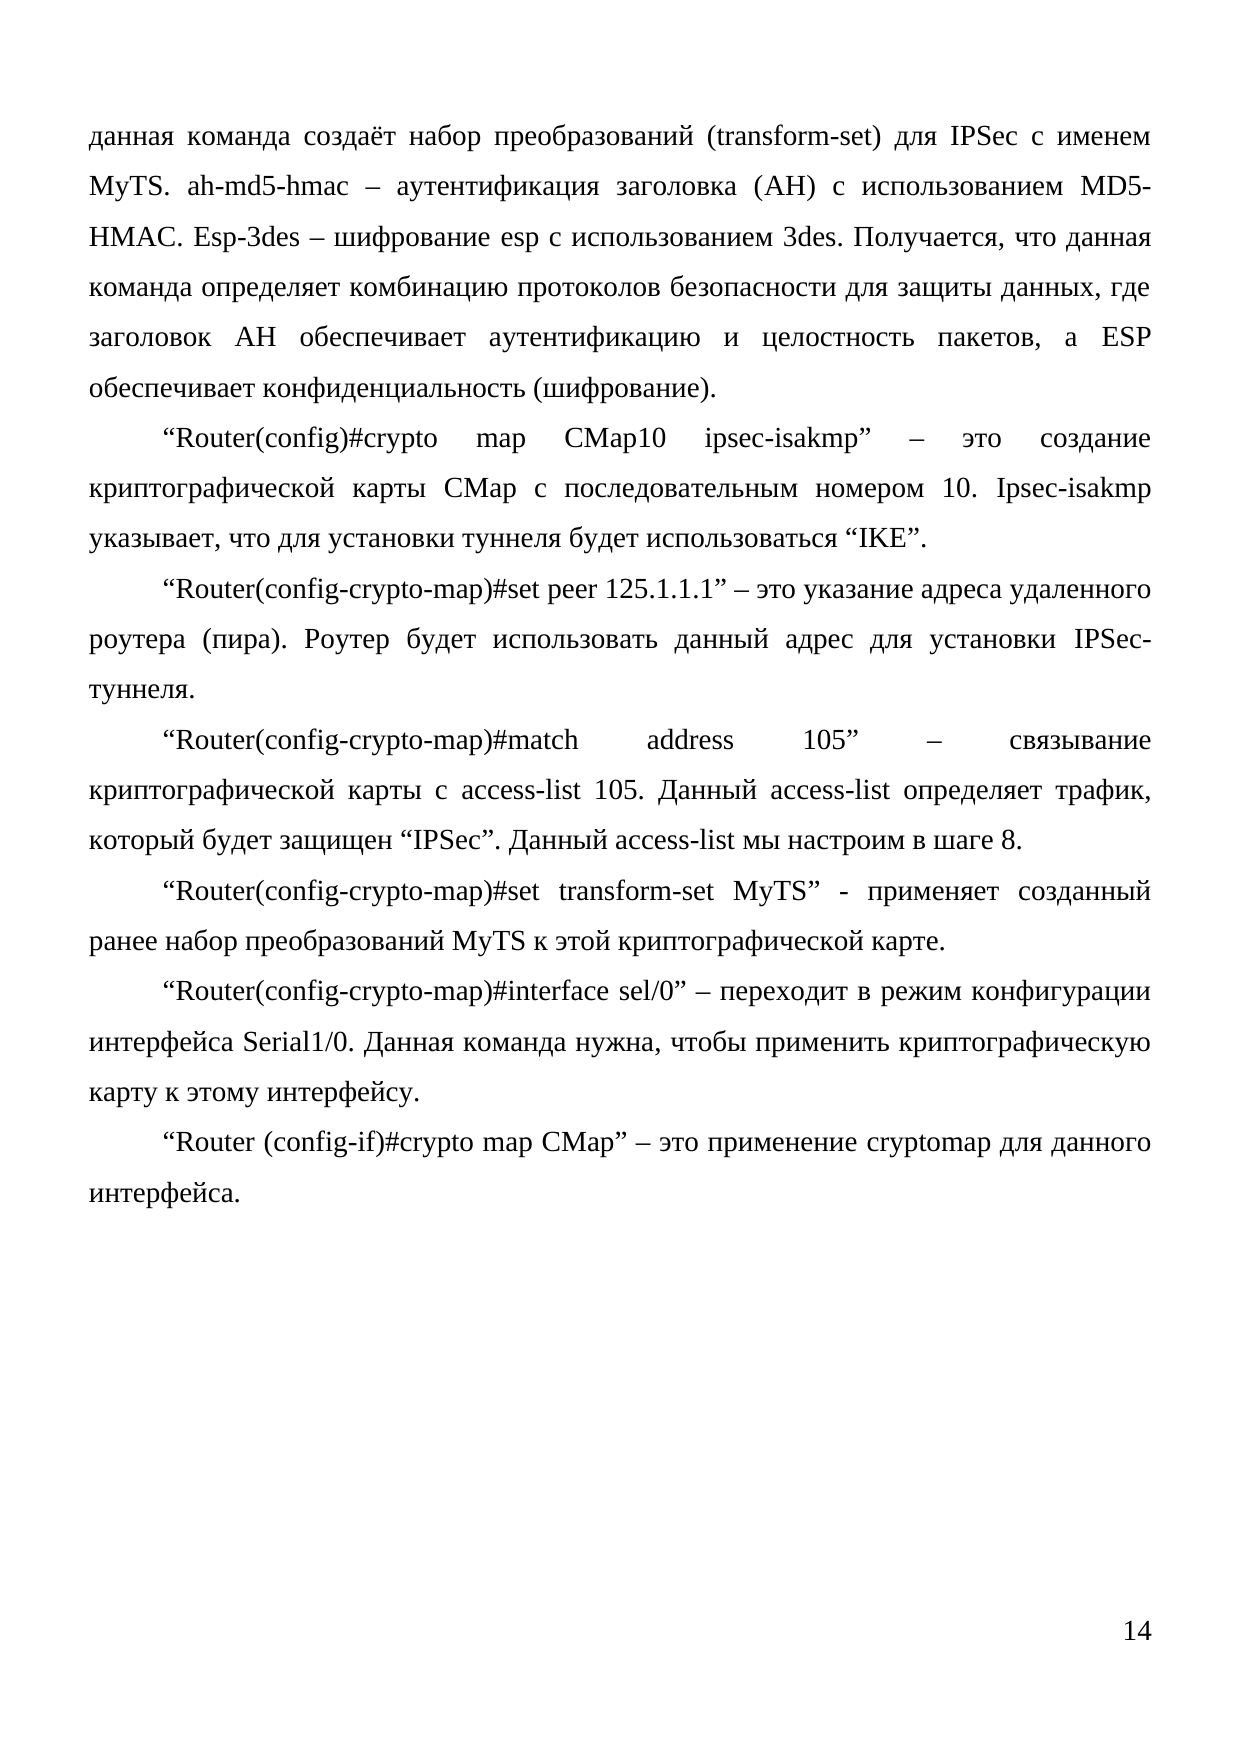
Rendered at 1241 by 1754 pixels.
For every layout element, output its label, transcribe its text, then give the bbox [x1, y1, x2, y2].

text “Router(config)#crypto map CMap10 ipsec-isakmp” – это создание криптографической карты CMap с последовательным номером 10. Ipsec-isakmp указывает, что для установки туннеля будет использоваться “IKE”. [89, 420, 1152, 554]
text “Router(config-crypto-map)#set transform-set MyTS” - применяет созданный ранее набор преобразований MyTS к этой криптографической карте. [89, 873, 1152, 957]
text “Router(config-crypto-map)#match address 105” – связывание криптографической карты с access-list 105. Данный access-list определяет трафик, который будет защищен “IPSec”. Данный access-list мы настроим в шаге 8. [89, 722, 1152, 856]
text “Router(config-crypto-map)#interface sel/0” – переходит в режим конфигурации интерфейса Serial1/0. Данная команда нужна, чтобы применить криптографическую карту к этому интерфейсу. [89, 973, 1152, 1108]
text “Router (config-if)#crypto map CMap” – это применение cryptomap для данного интерфейса. [89, 1124, 1152, 1208]
text “Router(config-crypto-map)#set peer 125.1.1.1” – это указание адреса удаленного роутера (пира). Роутер будет использовать данный адрес для установки IPSec-туннеля. [89, 571, 1152, 705]
